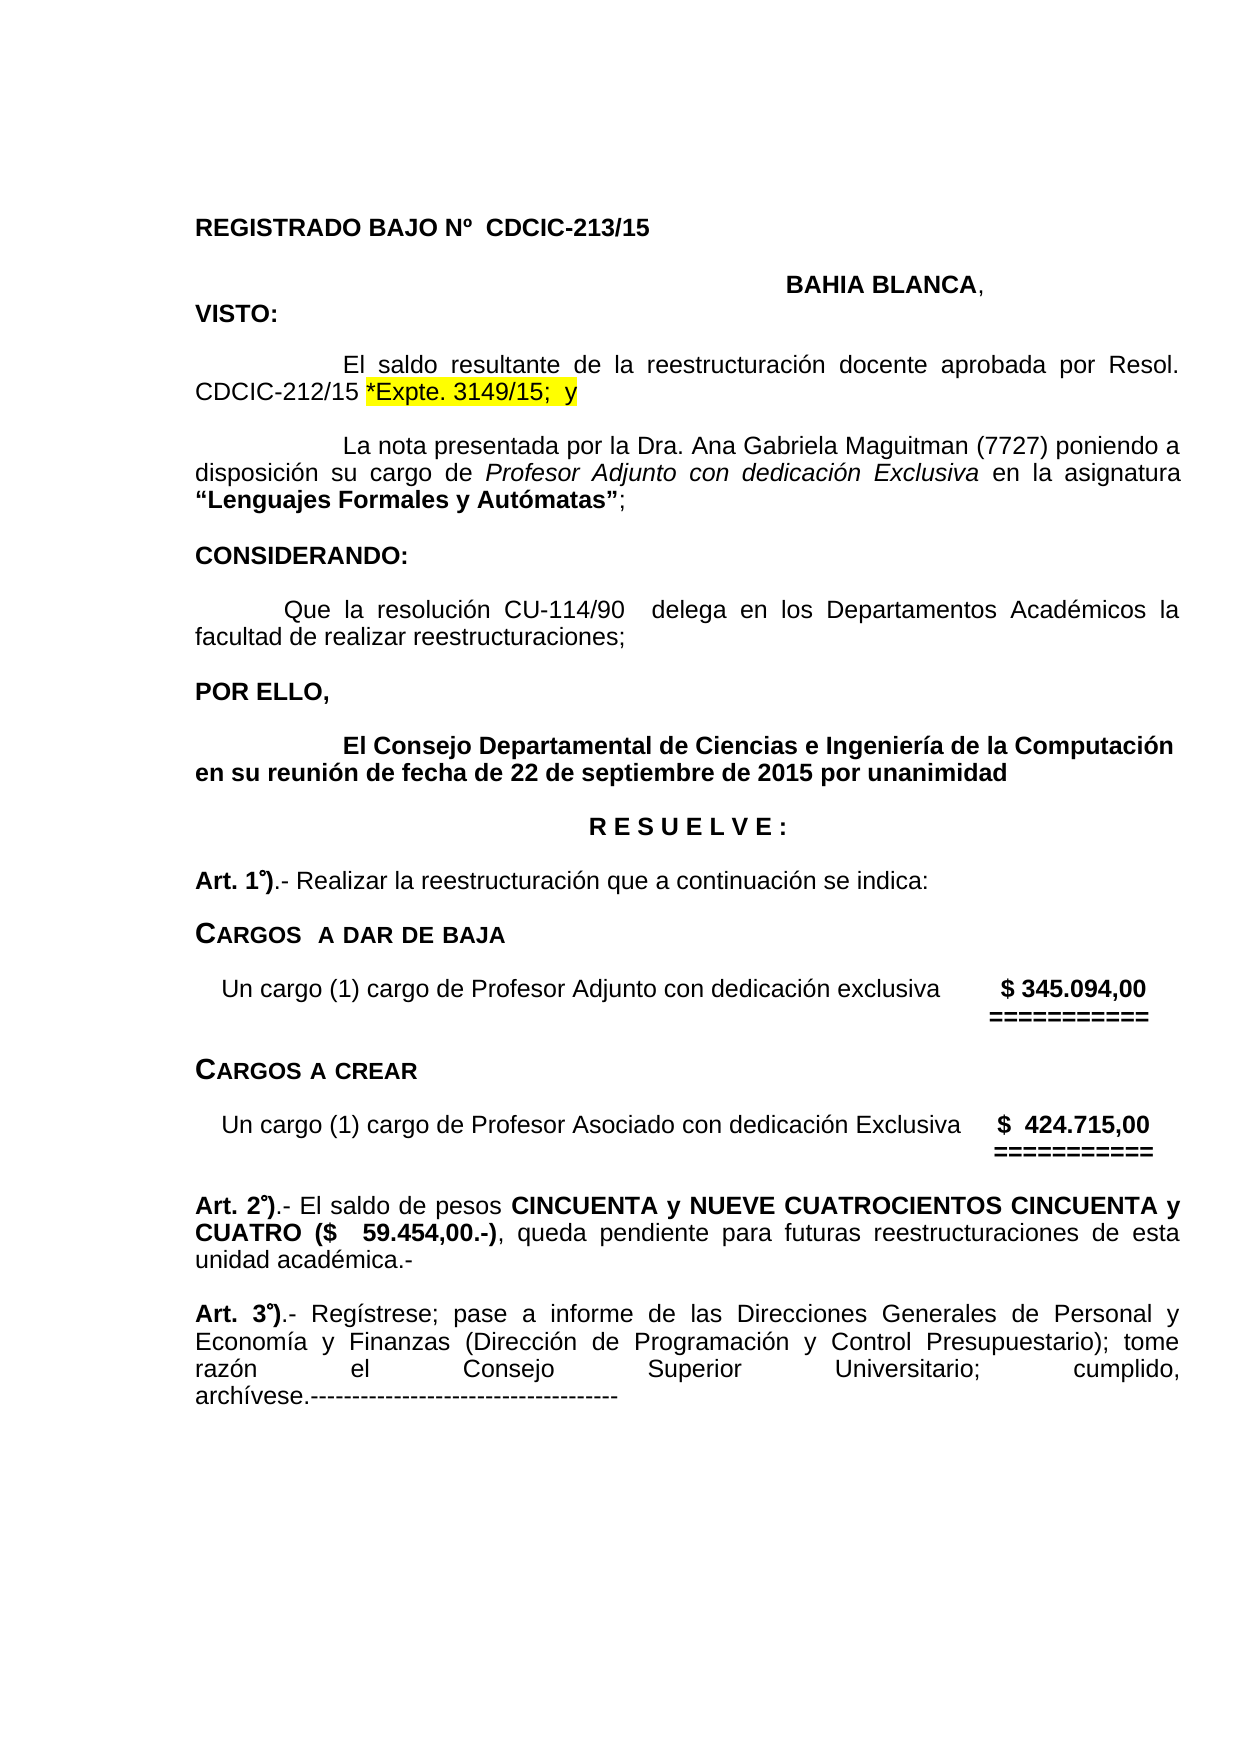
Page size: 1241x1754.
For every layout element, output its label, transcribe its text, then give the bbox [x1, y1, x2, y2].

table_header $ 424.715,00 =========== [978, 1112, 1169, 1166]
table_header Un cargo (1) cargo de Profesor Adjunto con dedicación exclusiva [210, 976, 977, 1030]
text Cargos a dar de baja [195, 922, 1181, 949]
text Art. 1).- Realizar la reestructuración que a continuación se indica: [195, 868, 1181, 895]
text La nota presentada por la Dra. Ana Gabriela Maguitman (7727) poniendo a disposición su cargo de Profesor Adjunto con dedicación Exclusiva en la asignatura “Lenguajes Formales y Autómatas”; [195, 433, 1181, 514]
text El Consejo Departamental de Ciencias e Ingeniería de la Computación en su reunión de fecha de 22 de septiembre de 2015 por unanimidad [195, 732, 1181, 787]
text El saldo resultante de la reestructuración docente aprobada por Resol. CDCIC-212/15 *Expte. 3149/15; y [195, 352, 1181, 406]
table_header $ 345.094,00 =========== [978, 976, 1169, 1030]
text Que la resolución CU-114/90 delega en los Departamentos Académicos la facultad de realizar reestructuraciones; [195, 597, 1181, 651]
text R E S U E L V E : [195, 814, 1181, 841]
subtitle REGISTRADO BAJO Nº CDCIC-213/15 [195, 213, 1181, 241]
text Art. 2).- El saldo de pesos CINCUENTA y NUEVE CUATROCIENTOS CINCUENTA y CUATRO ($ 59.454,00.-), queda pendiente para futuras reestructuraciones de esta unidad académica.- [195, 1193, 1181, 1274]
text Cargos a crear [195, 1057, 1181, 1084]
table_header Un cargo (1) cargo de Profesor Asociado con dedicación Exclusiva [210, 1112, 977, 1166]
text Art. 3).- Regístrese; pase a informe de las Direcciones Generales de Personal y Economía y Finanzas (Dirección de Programación y Control Presupuestario); tome razón el Consejo Superior Universitario; cumplido, archívese.------------------------------------- [195, 1301, 1181, 1409]
text VISTO: [195, 299, 1181, 328]
text POR ELLO, [195, 678, 1181, 705]
text BAHIA BLANCA, [195, 270, 1181, 299]
text CONSIDERANDO: [195, 543, 1181, 570]
